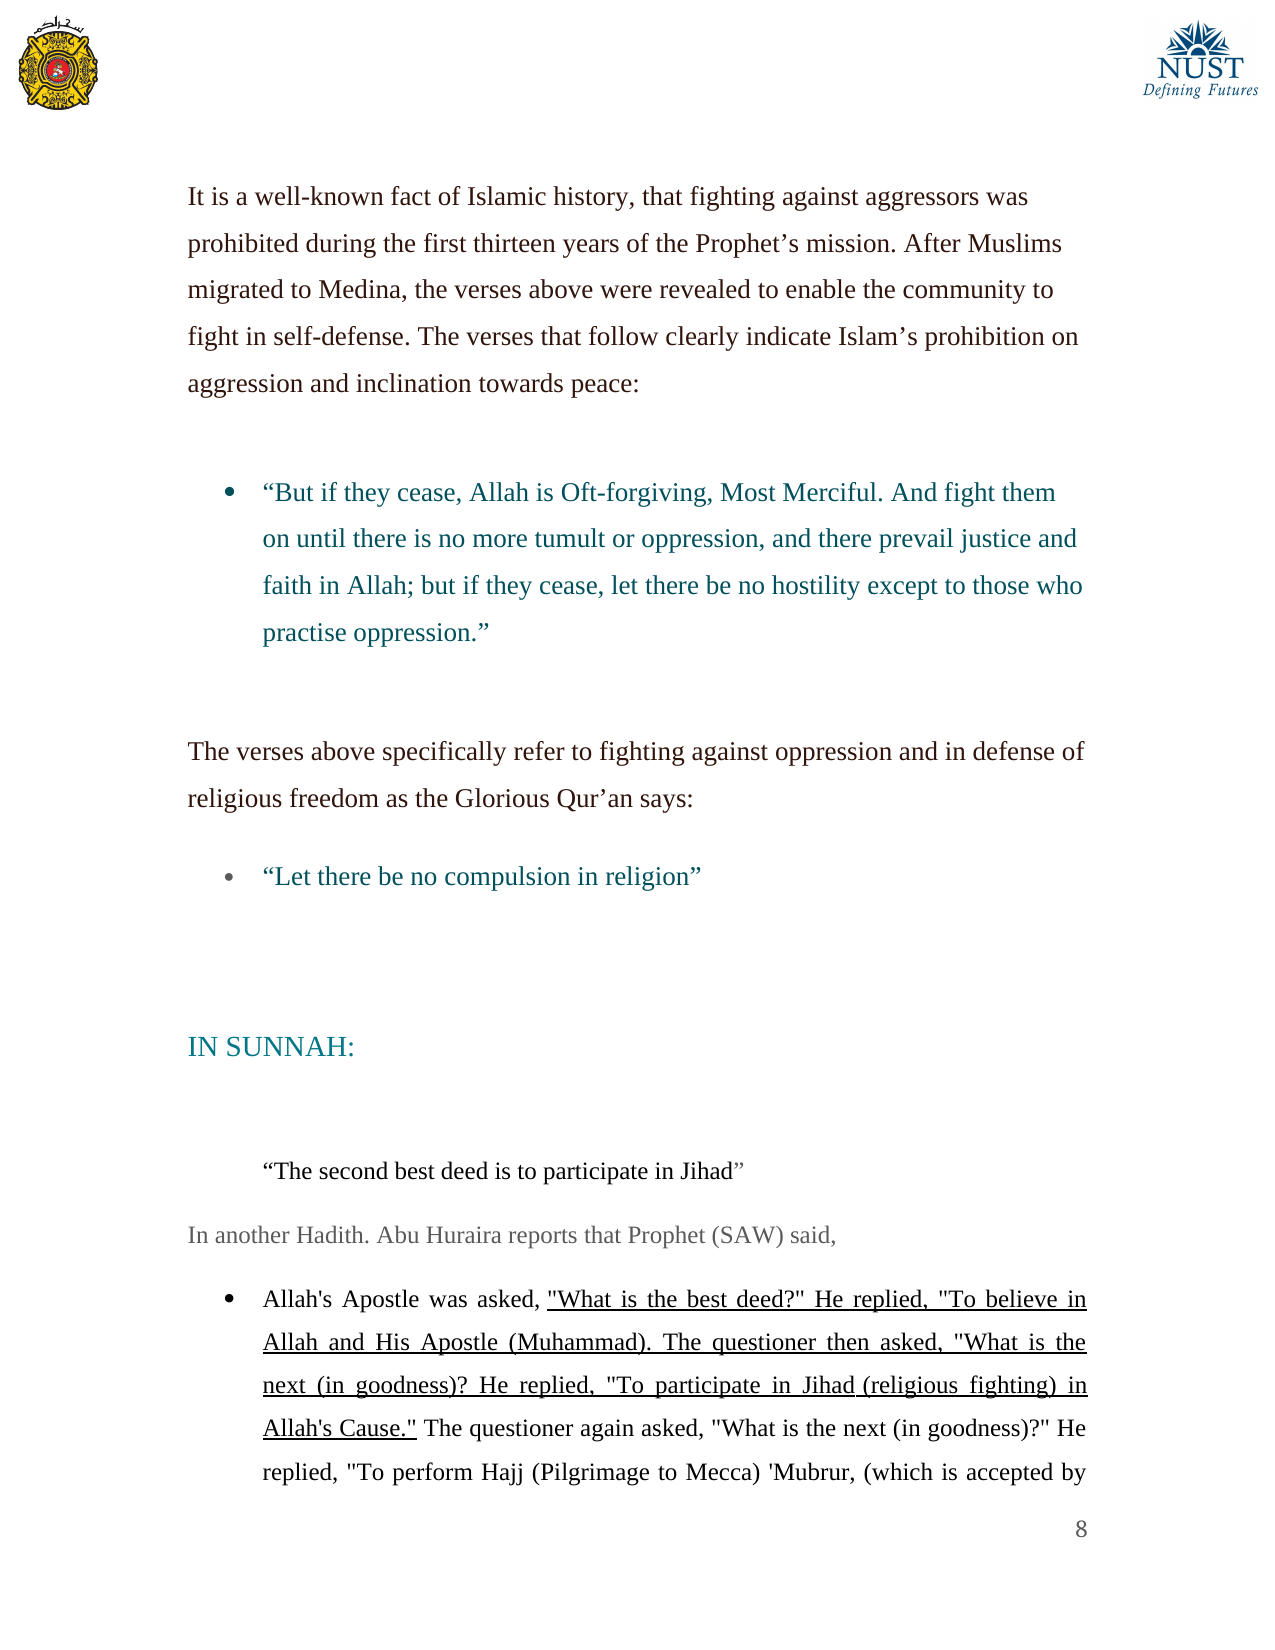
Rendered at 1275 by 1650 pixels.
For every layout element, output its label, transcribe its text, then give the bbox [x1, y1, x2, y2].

text In another Hadith. Abu Huraira reports that Prophet (SAW) said, [187, 1220, 1087, 1249]
text It is a well-known fact of Islamic history, that fighting against aggressors was prohibited during the first thirteen years of the Prophet’s mission. After Muslims migrated to Medina, the verses above were revealed to enable the community to fight in self-defense. The verses that follow clearly indicate Islam’s prohibition on aggression and inclination towards peace: [187, 180, 1087, 398]
subtitle IN SUNNAH: [187, 1029, 1087, 1063]
subtitle “But if they cease, Allah is Oft-forgiving, Most Merciful. And fight them on until there is no more tumult or oppression, and there prevail justice and faith in Allah; but if they cease, let there be no hostility except to those who practise oppression.” [225, 476, 1087, 647]
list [225, 1284, 1087, 1485]
list “Let there be no compulsion in religion” [225, 860, 1087, 891]
picture [1142, 18, 1260, 105]
picture [7, 12, 110, 115]
list “The second best deed is to participate in Jihad” [262, 1156, 1087, 1185]
text The verses above specifically refer to fighting against oppression and in defense of religious freedom as the Glorious Qur’an says: [187, 735, 1087, 813]
